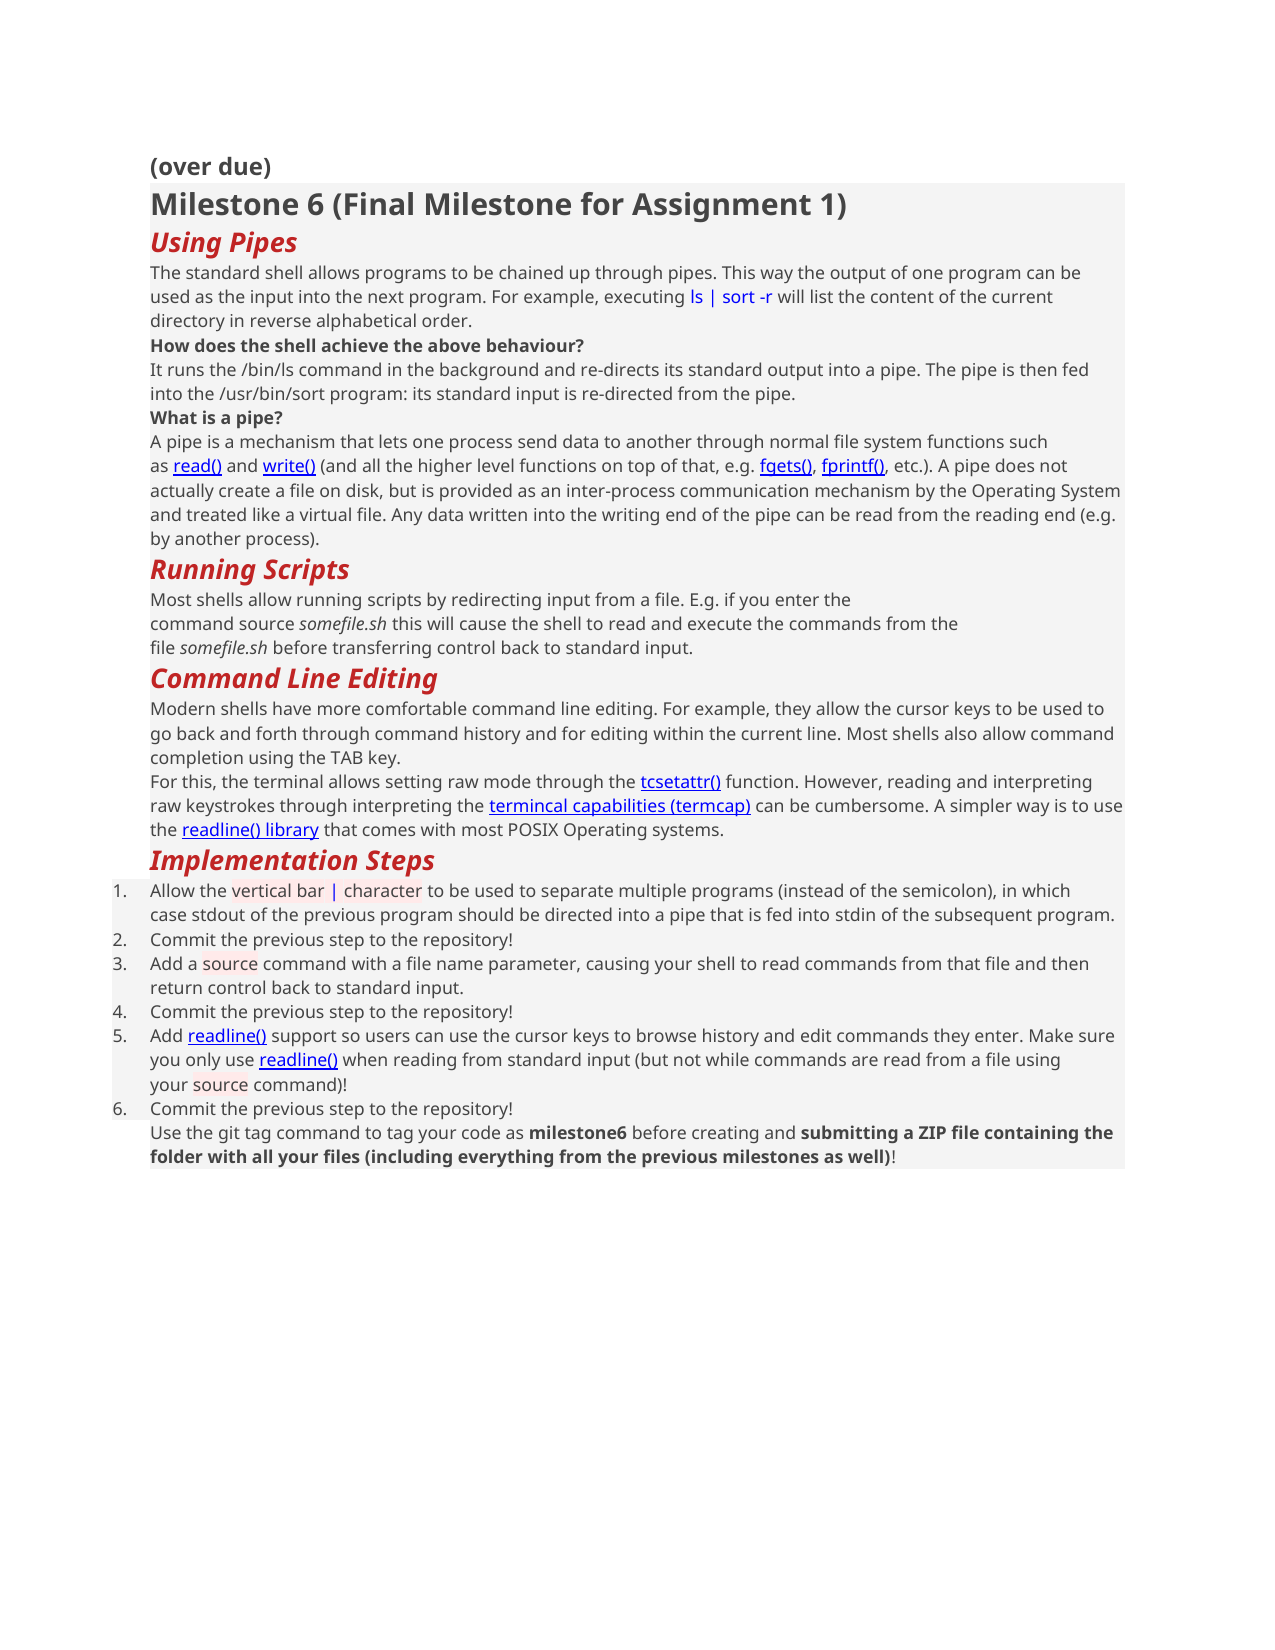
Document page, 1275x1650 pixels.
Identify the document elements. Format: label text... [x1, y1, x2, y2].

subtitle How does the shell achieve the above behaviour? [150, 333, 1125, 357]
subtitle Milestone 6 (Final Milestone for Assignment 1) [150, 183, 1125, 224]
list Add a source command with a file name parameter, causing your shell to read commands from that file and then return control back to standard input. [112, 951, 1125, 999]
text It runs the /bin/ls command in the background and re-directs its standard output into a pipe. The pipe is then fed into the /usr/bin/sort program: its standard input is re-directed from the pipe. [150, 357, 1125, 406]
text The standard shell allows programs to be chained up through pipes. This way the output of one program can be used as the input into the next program. For example, executing ls | sort -r will list the content of the current directory in reverse alphabetical order. [150, 261, 1125, 333]
subtitle (over due) [150, 150, 1120, 183]
list Commit the previous step to the repository! [112, 1096, 1125, 1120]
text A pipe is a mechanism that lets one process send data to another through normal file system functions such as read() and write() (and all the higher level functions on top of that, e.g. fgets(), fprintf(), etc.). A pipe does not actually create a file on disk, but is provided as an inter-process communication mechanism by the Operating System and treated like a virtual file. Any data written into the writing end of the pipe can be read from the reading end (e.g. by another process). [150, 430, 1125, 551]
text Modern shells have more comfortable command line editing. For example, they allow the cursor keys to be used to go back and forth through command history and for editing within the current line. Most shells also allow command completion using the TAB key. [150, 697, 1125, 769]
subtitle Running Scripts [150, 551, 1125, 587]
subtitle What is a pipe? [150, 406, 1125, 430]
list Allow the vertical bar | character to be used to separate multiple programs (instead of the semicolon), in which case stdout of the previous program should be directed into a pipe that is fed into stdin of the subsequent program. [112, 879, 1125, 927]
text Most shells allow running scripts by redirecting input from a file. E.g. if you enter the command source somefile.sh this will cause the shell to read and execute the commands from the file somefile.sh before transferring control back to standard input. [150, 587, 1125, 660]
list Commit the previous step to the repository! [112, 999, 1125, 1024]
subtitle Implementation Steps [150, 842, 1125, 879]
subtitle Command Line Editing [150, 660, 1125, 697]
list Add readline() support so users can use the cursor keys to browse history and edit commands they enter. Make sure you only use readline() when reading from standard input (but not while commands are read from a file using your source command)! [112, 1024, 1125, 1096]
text Use the git tag command to tag your code as milestone6 before creating and submitting a ZIP file containing the folder with all your files (including everything from the previous milestones as well)! [150, 1120, 1125, 1169]
text For this, the terminal allows setting raw mode through the tcsetattr() function. However, reading and interpreting raw keystrokes through interpreting the termincal capabilities (termcap) can be cumbersome. A simpler way is to use the readline() library that comes with most POSIX Operating systems. [150, 769, 1125, 842]
subtitle Using Pipes [150, 224, 1125, 261]
list Commit the previous step to the repository! [112, 927, 1125, 951]
